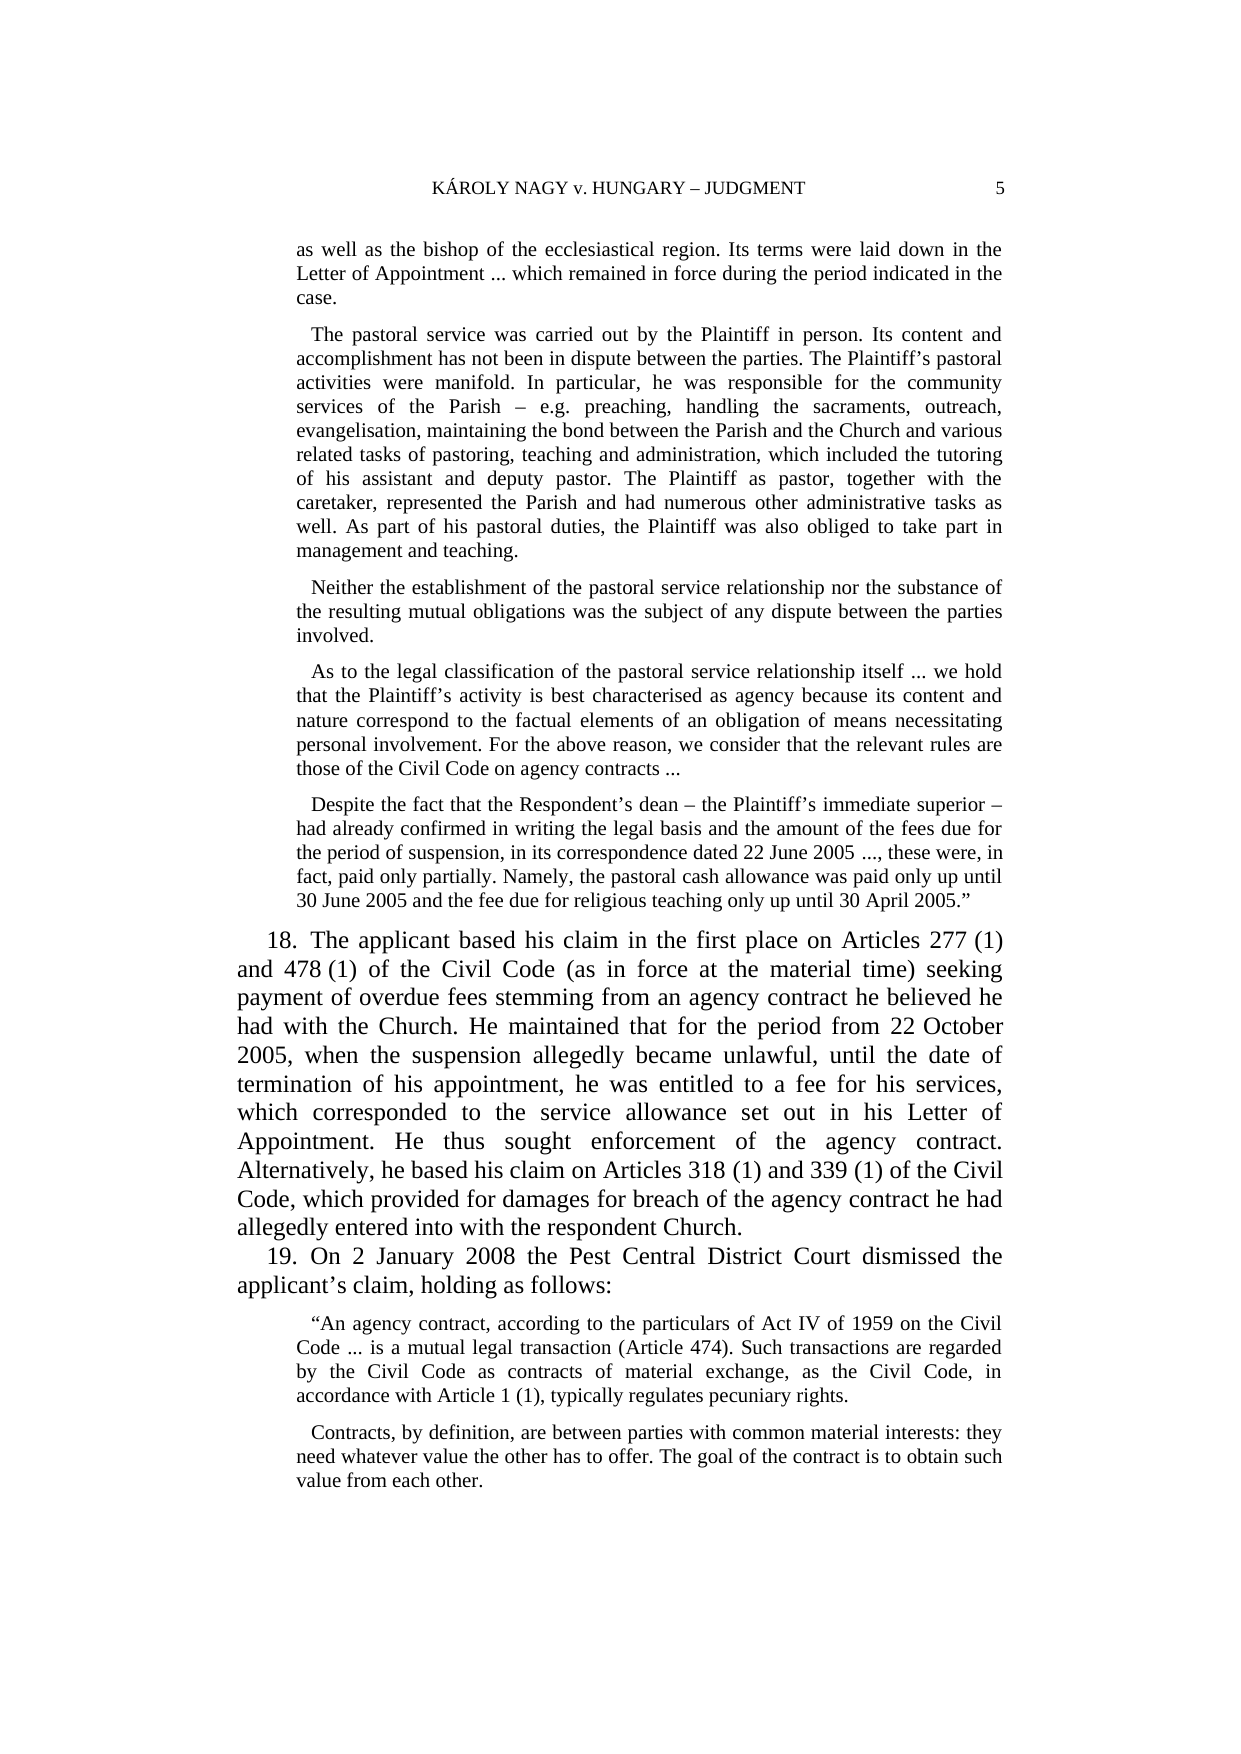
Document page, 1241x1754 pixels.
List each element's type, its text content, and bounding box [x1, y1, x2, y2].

text As to the legal classification of the pastoral service relationship itself ... we hold that the Plaintiff’s activity is best characterised as agency because its content and nature correspond to the factual elements of an obligation of means necessitating personal involvement. For the above reason, we consider that the relevant rules are those of the Civil Code on agency contracts ... [296, 659, 1003, 780]
text Neither the establishment of the pastoral service relationship nor the substance of the resulting mutual obligations was the subject of any dispute between the parties involved. [296, 575, 1003, 647]
text Contracts, by definition, are between parties with common material interests: they need whatever value the other has to offer. The goal of the contract is to obtain such value from each other. [296, 1420, 1003, 1492]
text “An agency contract, according to the particulars of Act IV of 1959 on the Civil Code ... is a mutual legal transaction (Article 474). Such transactions are regarded by the Civil Code as contracts of material exchange, as the Civil Code, in accordance with Article 1 (1), typically regulates pecuniary rights. [296, 1311, 1003, 1407]
text The pastoral service was carried out by the Plaintiff in person. Its content and accomplishment has not been in dispute between the parties. The Plaintiff’s pastoral activities were manifold. In particular, he was responsible for the community services of the Parish – e.g. preaching, handling the sacraments, outreach, evangelisation, maintaining the bond between the Parish and the Church and various related tasks of pastoring, teaching and administration, which included the tutoring of his assistant and deputy pastor. The Plaintiff as pastor, together with the caretaker, represented the Parish and had numerous other administrative tasks as well. As part of his pastoral duties, the Plaintiff was also obliged to take part in management and teaching. [296, 322, 1003, 562]
text 19. On 2 January 2008 the Pest Central District Court dismissed the applicant’s claim, holding as follows: [237, 1241, 1003, 1299]
text Despite the fact that the Respondent’s dean – the Plaintiff’s immediate superior –had already confirmed in writing the legal basis and the amount of the fees due for the period of suspension, in its correspondence dated 22 June 2005 ..., these were, in fact, paid only partially. Namely, the pastoral cash allowance was paid only up until 30 June 2005 and the fee due for religious teaching only up until 30 April 2005.” [296, 792, 1003, 912]
text 18. The applicant based his claim in the first place on Articles 277 (1) and 478 (1) of the Civil Code (as in force at the material time) seeking payment of overdue fees stemming from an agency contract he believed he had with the Church. He maintained that for the period from 22 October 2005, when the suspension allegedly became unlawful, until the date of termination of his appointment, he was entitled to a fee for his services, which corresponded to the service allowance set out in his Letter of Appointment. He thus sought enforcement of the agency contract. Alternatively, he based his claim on Articles 318 (1) and 339 (1) of the Civil Code, which provided for damages for breach of the agency contract he had allegedly entered into with the respondent Church. [237, 925, 1003, 1241]
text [296, 237, 1003, 309]
